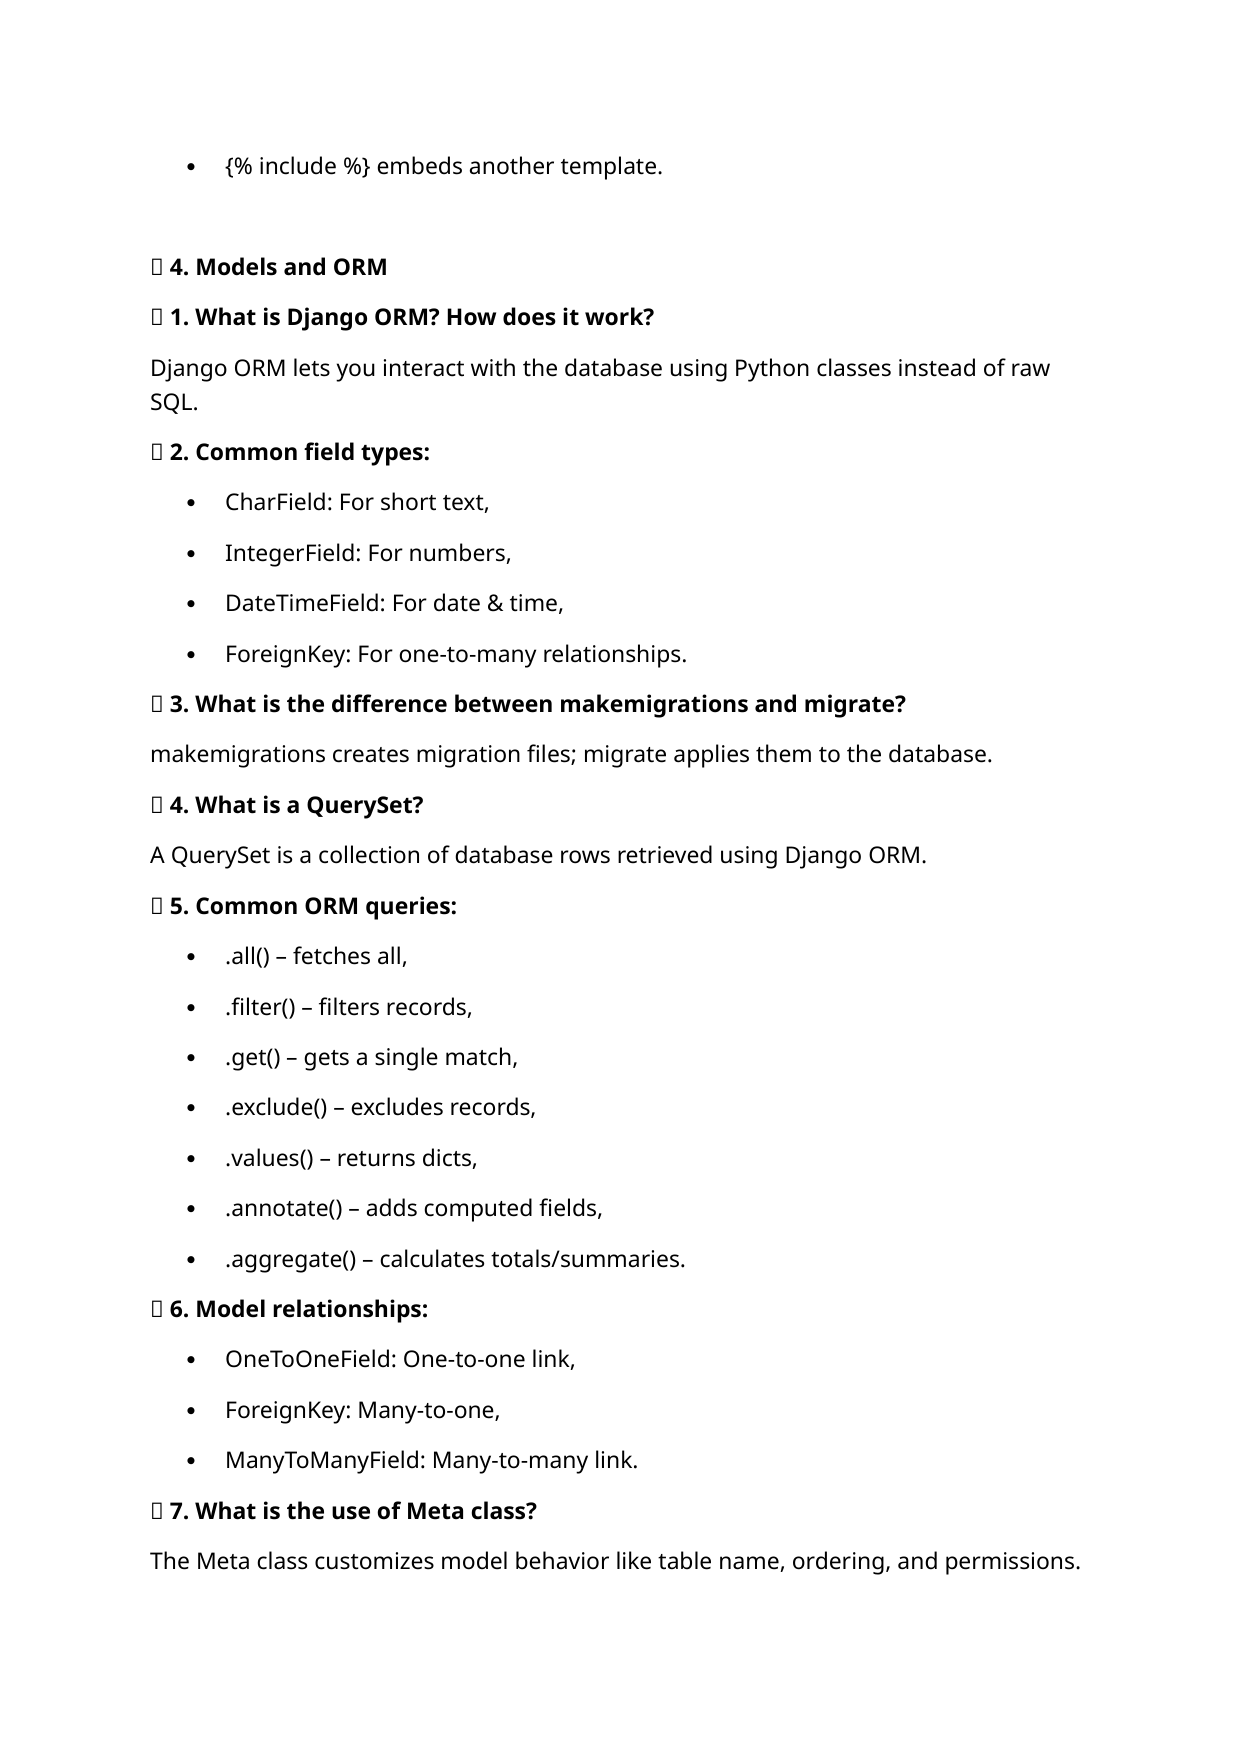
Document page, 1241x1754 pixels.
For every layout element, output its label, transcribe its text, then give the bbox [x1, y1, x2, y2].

list ForeignKey: Many-to-one, [187, 1394, 1090, 1425]
list .aggregate() – calculates totals/summaries. [187, 1242, 1090, 1274]
text 🔹 4. What is a QuerySet? [150, 789, 1090, 820]
list ManyToManyField: Many-to-many link. [187, 1444, 1090, 1475]
list .filter() – filters records, [187, 990, 1090, 1022]
text 🔹 5. Common ORM queries: [150, 889, 1090, 921]
list .exclude() – excludes records, [187, 1091, 1090, 1122]
list CharField: For short text, [187, 486, 1090, 517]
list {% include %} embeds another template. [187, 150, 1090, 181]
text 🔹 1. What is Django ORM? How does it work? [150, 301, 1090, 332]
list DateTimeField: For date & time, [187, 587, 1090, 618]
text makemigrations creates migration files; migrate applies them to the database. [150, 738, 1090, 769]
list .get() – gets a single match, [187, 1041, 1090, 1072]
list .values() – returns dicts, [187, 1142, 1090, 1173]
list .all() – fetches all, [187, 940, 1090, 971]
list OneToOneField: One-to-one link, [187, 1343, 1090, 1374]
list .annotate() – adds computed fields, [187, 1192, 1090, 1223]
text Django ORM lets you interact with the database using Python classes instead of raw SQL. [150, 352, 1090, 417]
list ForeignKey: For one-to-many relationships. [187, 637, 1090, 669]
text 🔹 6. Model relationships: [150, 1293, 1090, 1324]
text 🔹 3. What is the difference between makemigrations and migrate? [150, 688, 1090, 719]
text A QuerySet is a collection of database rows retrieved using Django ORM. [150, 839, 1090, 870]
list IntegerField: For numbers, [187, 537, 1090, 568]
text 🔹 4. Models and ORM [150, 251, 1090, 282]
text The Meta class customizes model behavior like table name, ordering, and permissions. [150, 1545, 1090, 1576]
text 🔹 7. What is the use of Meta class? [150, 1494, 1090, 1526]
text 🔹 2. Common field types: [150, 436, 1090, 467]
